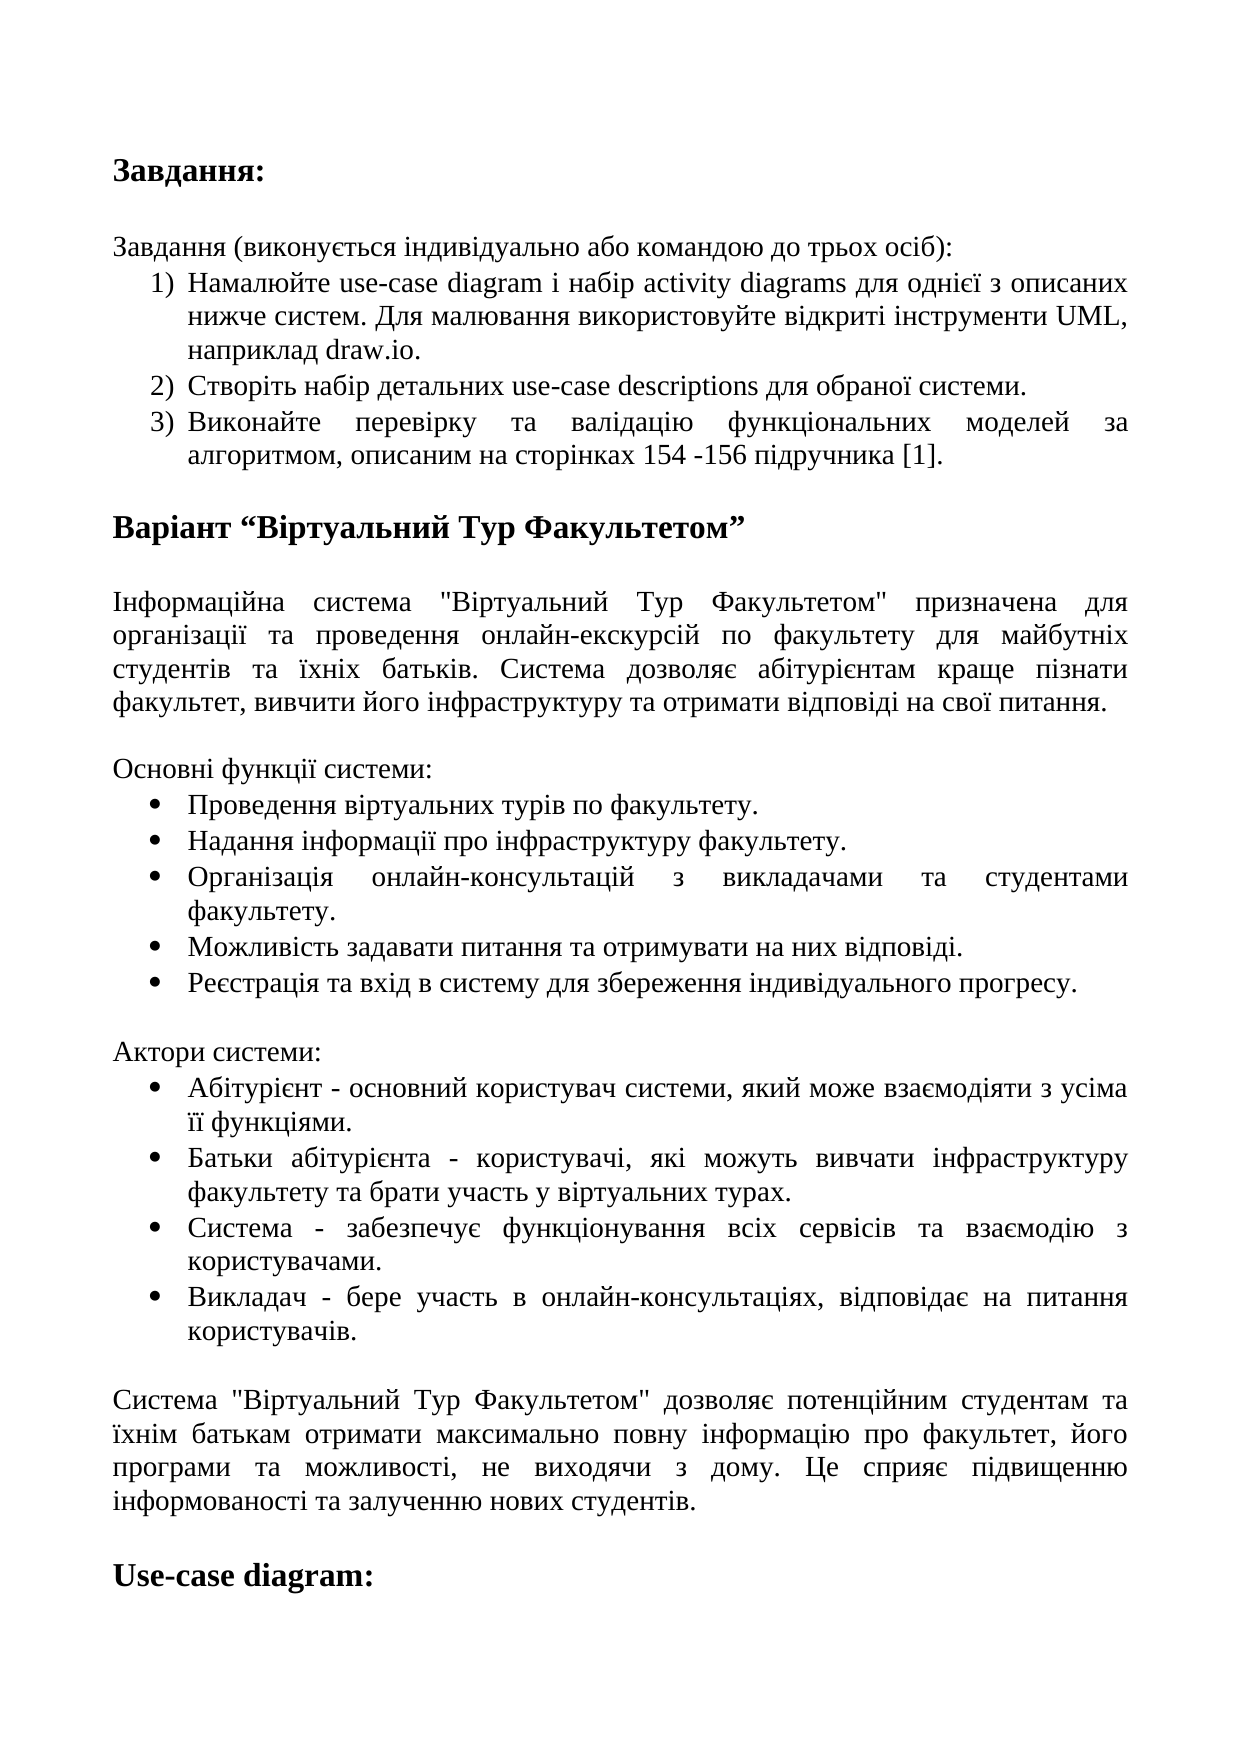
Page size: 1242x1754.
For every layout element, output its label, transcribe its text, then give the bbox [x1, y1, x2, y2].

list Реєстрація та вхід в систему для збереження індивідуального прогресу. [150, 965, 1129, 999]
list Викладач - бере участь в онлайн-консультаціях, відповідає на питання користувачів. [150, 1279, 1129, 1346]
text Актори системи: [112, 1034, 1129, 1068]
list Система - забезпечує функціонування всіх сервісів та взаємодію з користувачами. [150, 1210, 1129, 1277]
text Основні функції системи: [112, 751, 1129, 785]
text Use-case diagram: [112, 1555, 1129, 1593]
list Організація онлайн-консультацій з викладачами та студентами факультету. [150, 859, 1129, 927]
text Система "Віртуальний Тур Факультетом" дозволяє потенційним студентам та їхнім батькам отримати максимально повну інформацію про факультет, його програми та можливості, не виходячи з дому. Це сприяє підвищенню інформованості та залученню нових студентів. [112, 1382, 1129, 1517]
text Варіант “Віртуальний Тур Факультетом” [112, 507, 1129, 545]
text Завдання: [112, 150, 1129, 188]
list Можливість задавати питання та отримувати на них відповіді. [150, 929, 1129, 963]
list Батьки абітурієнта - користувачі, які можуть вивчати інфраструктуру факультету та брати участь у віртуальних турах. [150, 1140, 1129, 1207]
list Виконайте перевірку та валідацію функціональних моделей за алгоритмом, описаним на сторінках 154 -156 підручника [1]. [150, 404, 1129, 471]
list Проведення віртуальних турів по факультету. [150, 787, 1129, 821]
list Завдання (виконується індивідуально або командою до трьох осіб): [112, 229, 1129, 263]
list Абітурієнт - основний користувач системи, який може взаємодіяти з усіма її функціями. [150, 1071, 1129, 1138]
text Інформаційна система "Віртуальний Тур Факультетом" призначена для організації та проведення онлайн-екскурсій по факультету для майбутніх студентів та їхніх батьків. Система дозволяє абітурієнтам краще пізнати факультет, вивчити його інфраструктуру та отримати відповіді на свої питання. [112, 584, 1129, 718]
list Намалюйте use-case diagram і набір activity diagrams для однієї з описаних нижче систем. Для малювання використовуйте відкриті інструменти UML, наприклад draw.io. [150, 265, 1129, 366]
list Створіть набір детальних use-case descriptions для обраної системи. [150, 368, 1129, 402]
list Надання інформації про інфраструктуру факультету. [150, 823, 1129, 857]
